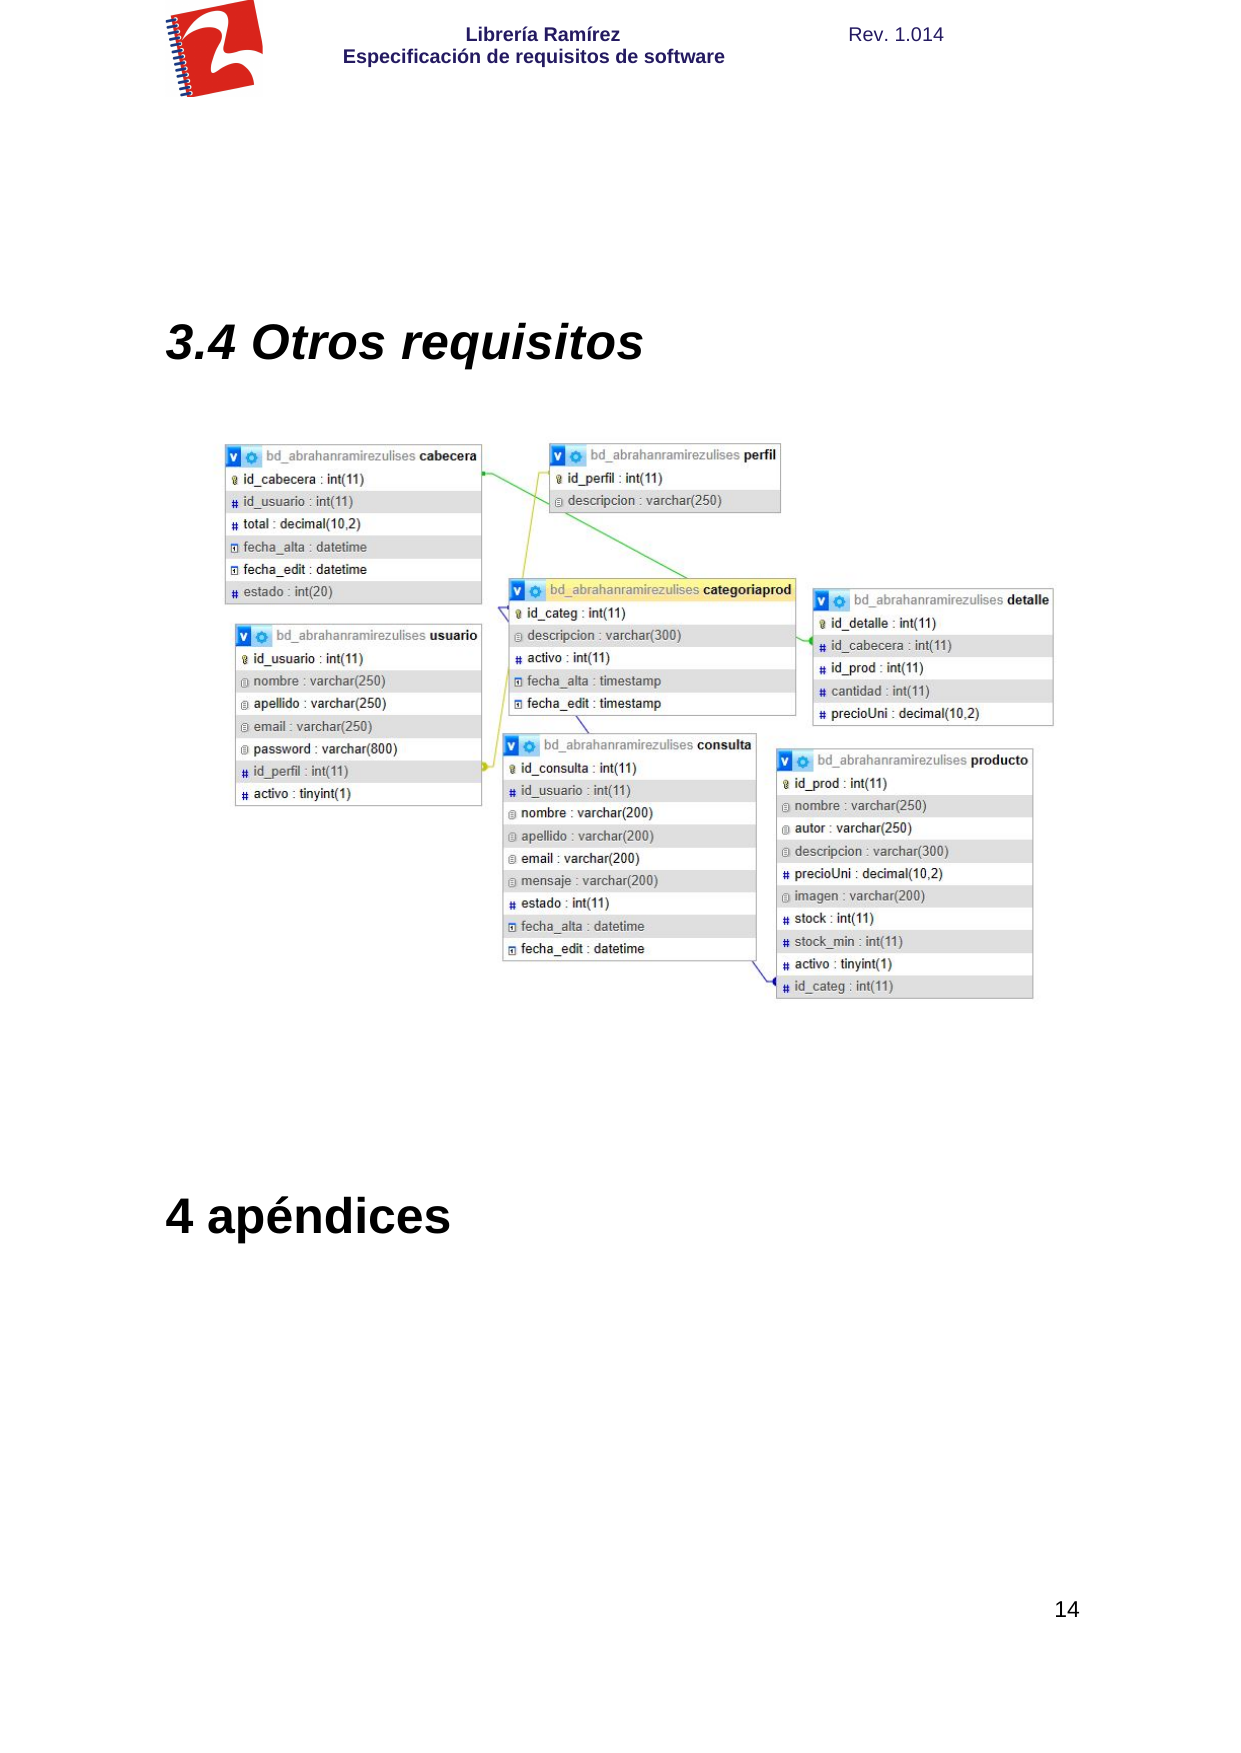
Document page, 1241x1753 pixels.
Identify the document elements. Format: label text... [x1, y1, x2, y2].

subtitle 4 apéndices [165, 1186, 1079, 1244]
picture [165, 0, 263, 97]
subtitle 3.4 Otros requisitos [165, 312, 1079, 370]
picture [165, 428, 1079, 1012]
